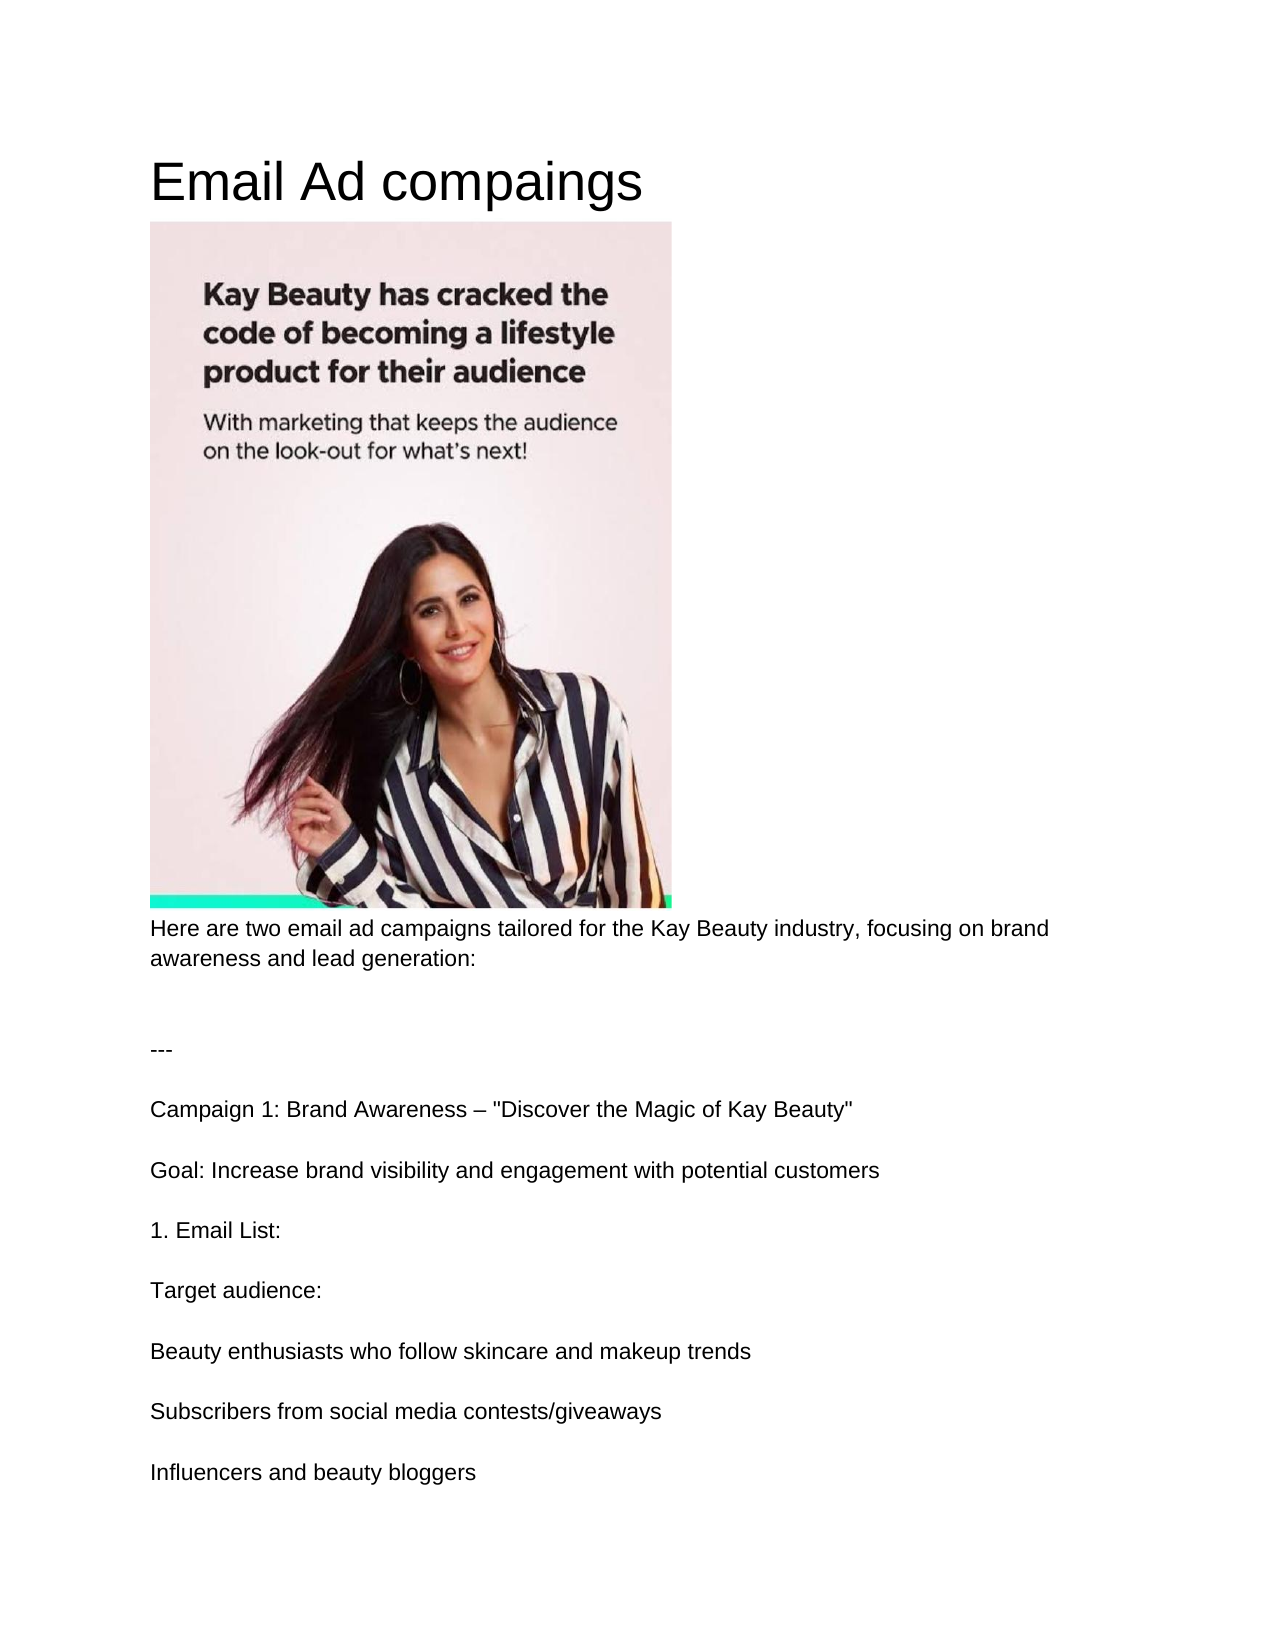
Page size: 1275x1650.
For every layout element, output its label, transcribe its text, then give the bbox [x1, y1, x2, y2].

text 1. Email List: [150, 1217, 1125, 1243]
text Campaign 1: Brand Awareness – "Discover the Magic of Kay Beauty" [150, 1096, 1125, 1122]
picture [150, 218, 672, 911]
text Target audience: [150, 1277, 1125, 1304]
text Goal: Increase brand visibility and engagement with potential customers [150, 1157, 1125, 1183]
text Subscribers from social media contests/giveaways [150, 1398, 1125, 1424]
text --- [150, 1036, 1125, 1062]
text Beauty enthusiasts who follow skincare and makeup trends [150, 1338, 1125, 1364]
title Email Ad compaings [150, 150, 1125, 212]
text Influencers and beauty bloggers [150, 1459, 1125, 1485]
text Here are two email ad campaigns tailored for the Kay Beauty industry, focusing on brand awareness and lead generation: [150, 915, 1125, 971]
